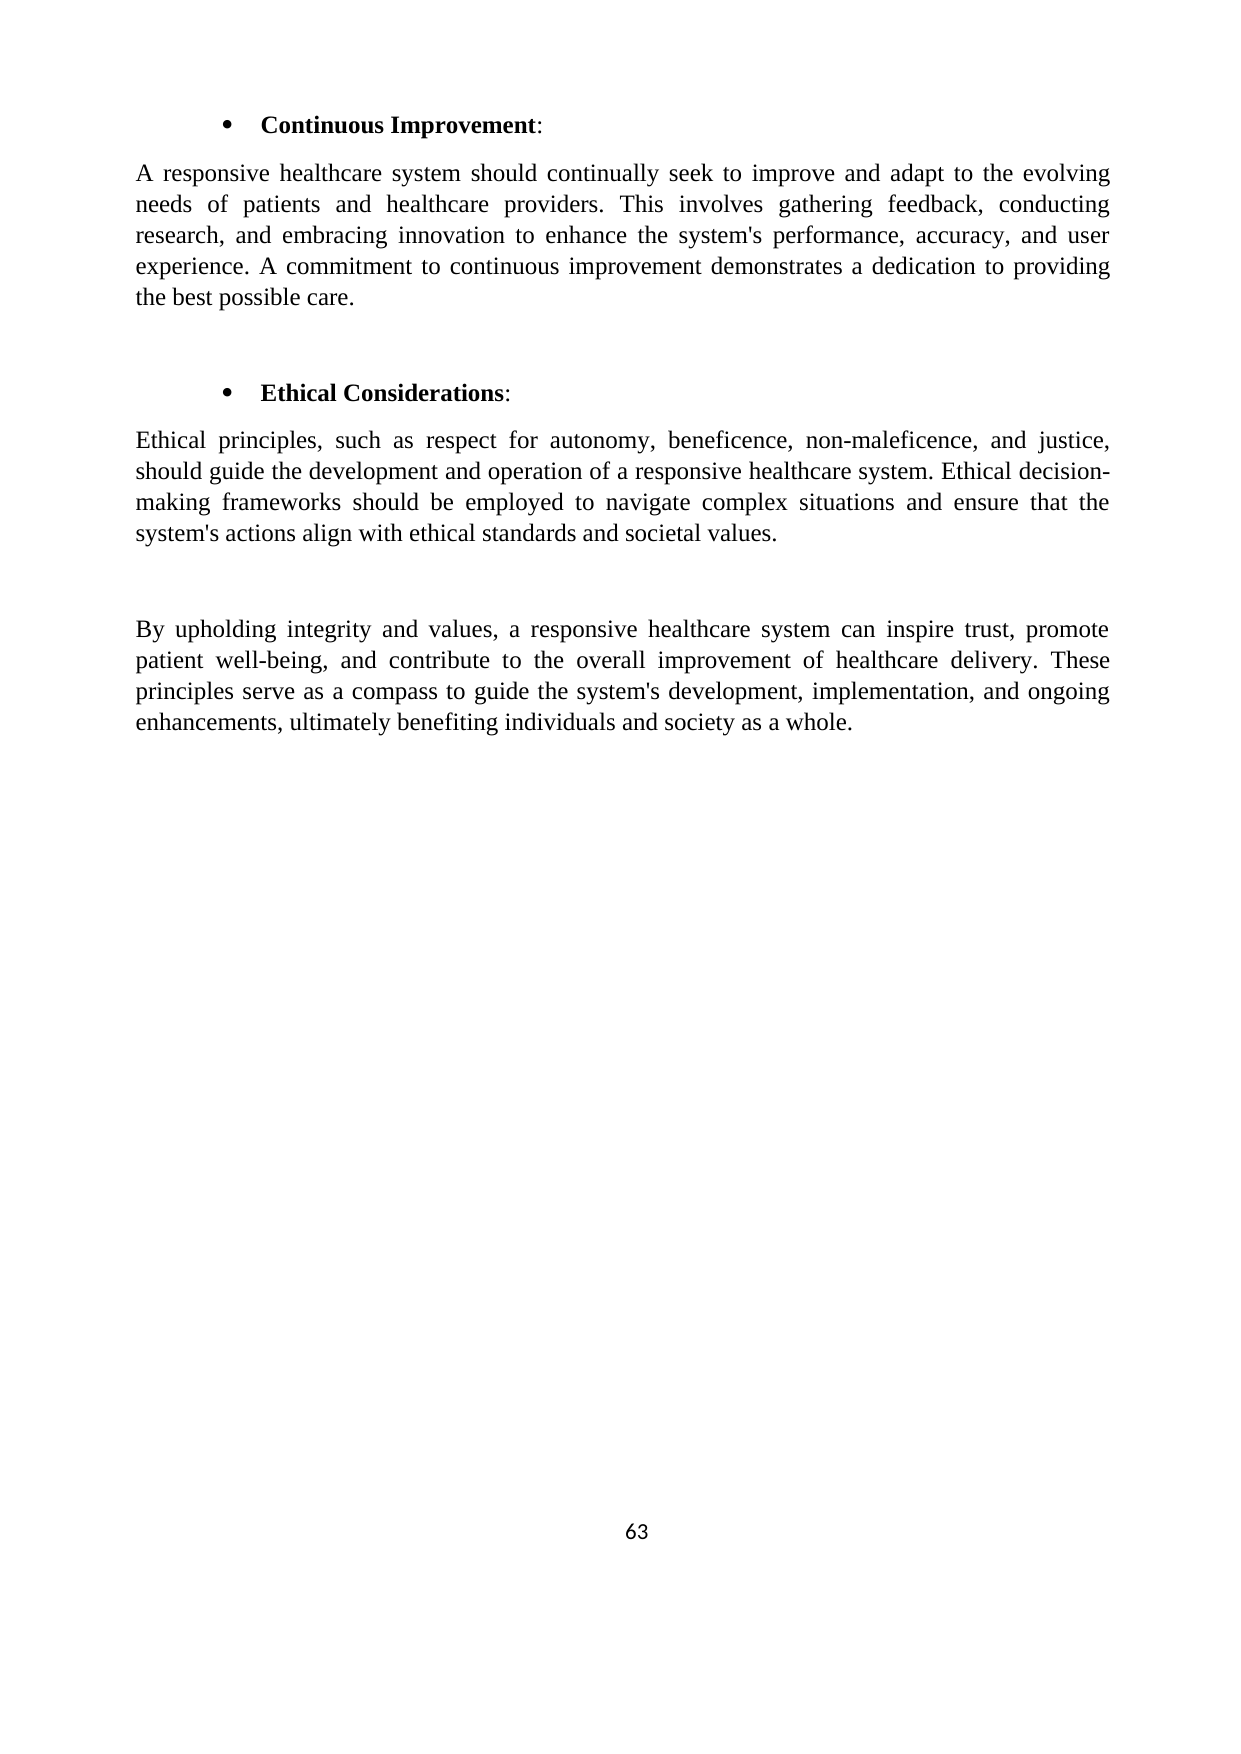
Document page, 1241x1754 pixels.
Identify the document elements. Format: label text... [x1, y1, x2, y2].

text A responsive healthcare system should continually seek to improve and adapt to the evolving needs of patients and healthcare providers. This involves gathering feedback, conducting research, and embracing innovation to enhance the system's performance, accuracy, and user experience. A commitment to continuous improvement demonstrates a dedication to providing the best possible care. [135, 158, 1111, 311]
list Ethical Considerations: [223, 378, 1111, 406]
list Continuous Improvement: [223, 110, 1111, 139]
text Ethical principles, such as respect for autonomy, beneficence, non-maleficence, and justice, should guide the development and operation of a responsive healthcare system. Ethical decision-making frameworks should be employed to navigate complex situations and ensure that the system's actions align with ethical standards and societal values. [135, 425, 1111, 547]
text By upholding integrity and values, a responsive healthcare system can inspire trust, promote patient well-being, and contribute to the overall improvement of healthcare delivery. These principles serve as a compass to guide the system's development, implementation, and ongoing enhancements, ultimately benefiting individuals and society as a whole. [135, 614, 1111, 736]
